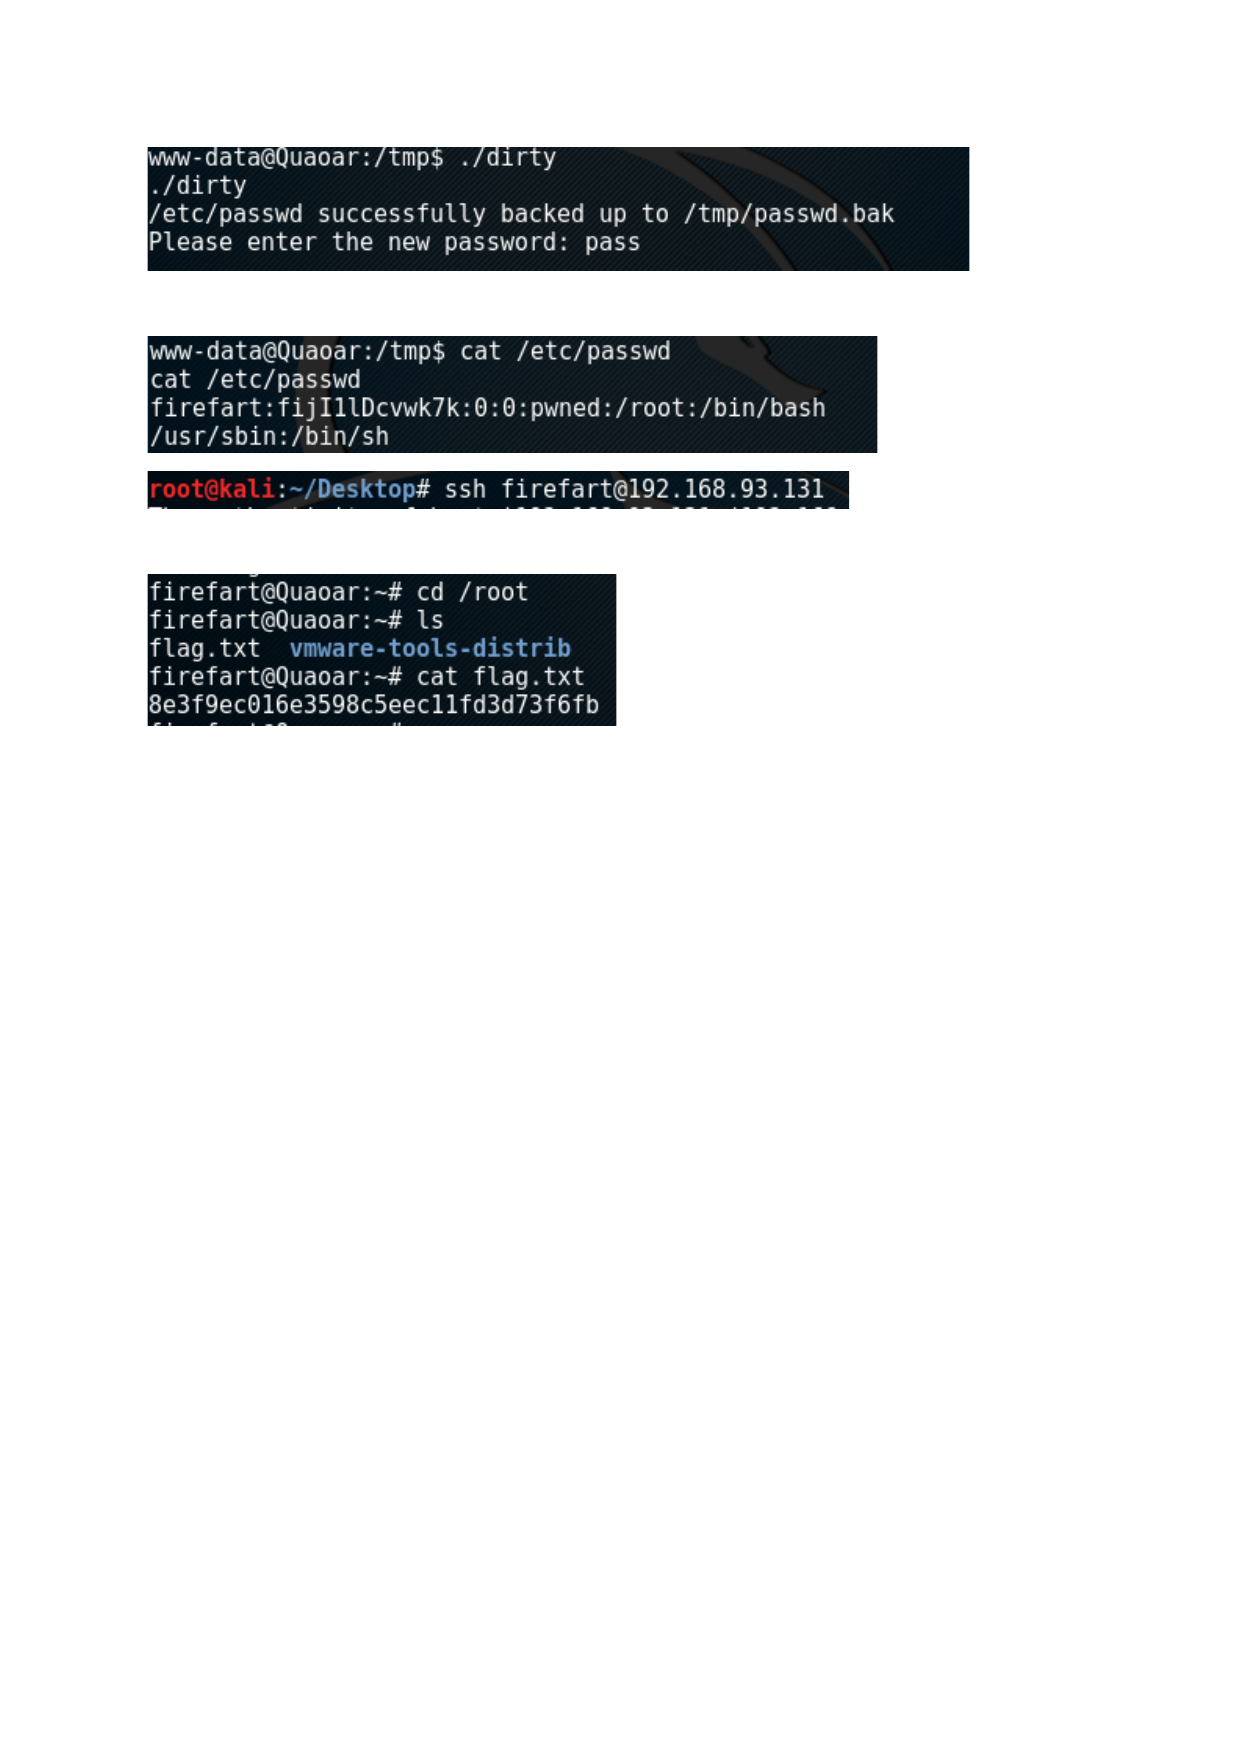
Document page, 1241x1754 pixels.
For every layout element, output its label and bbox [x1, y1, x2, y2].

picture [147, 471, 850, 509]
picture [147, 336, 878, 453]
picture [147, 147, 970, 271]
picture [147, 574, 617, 726]
